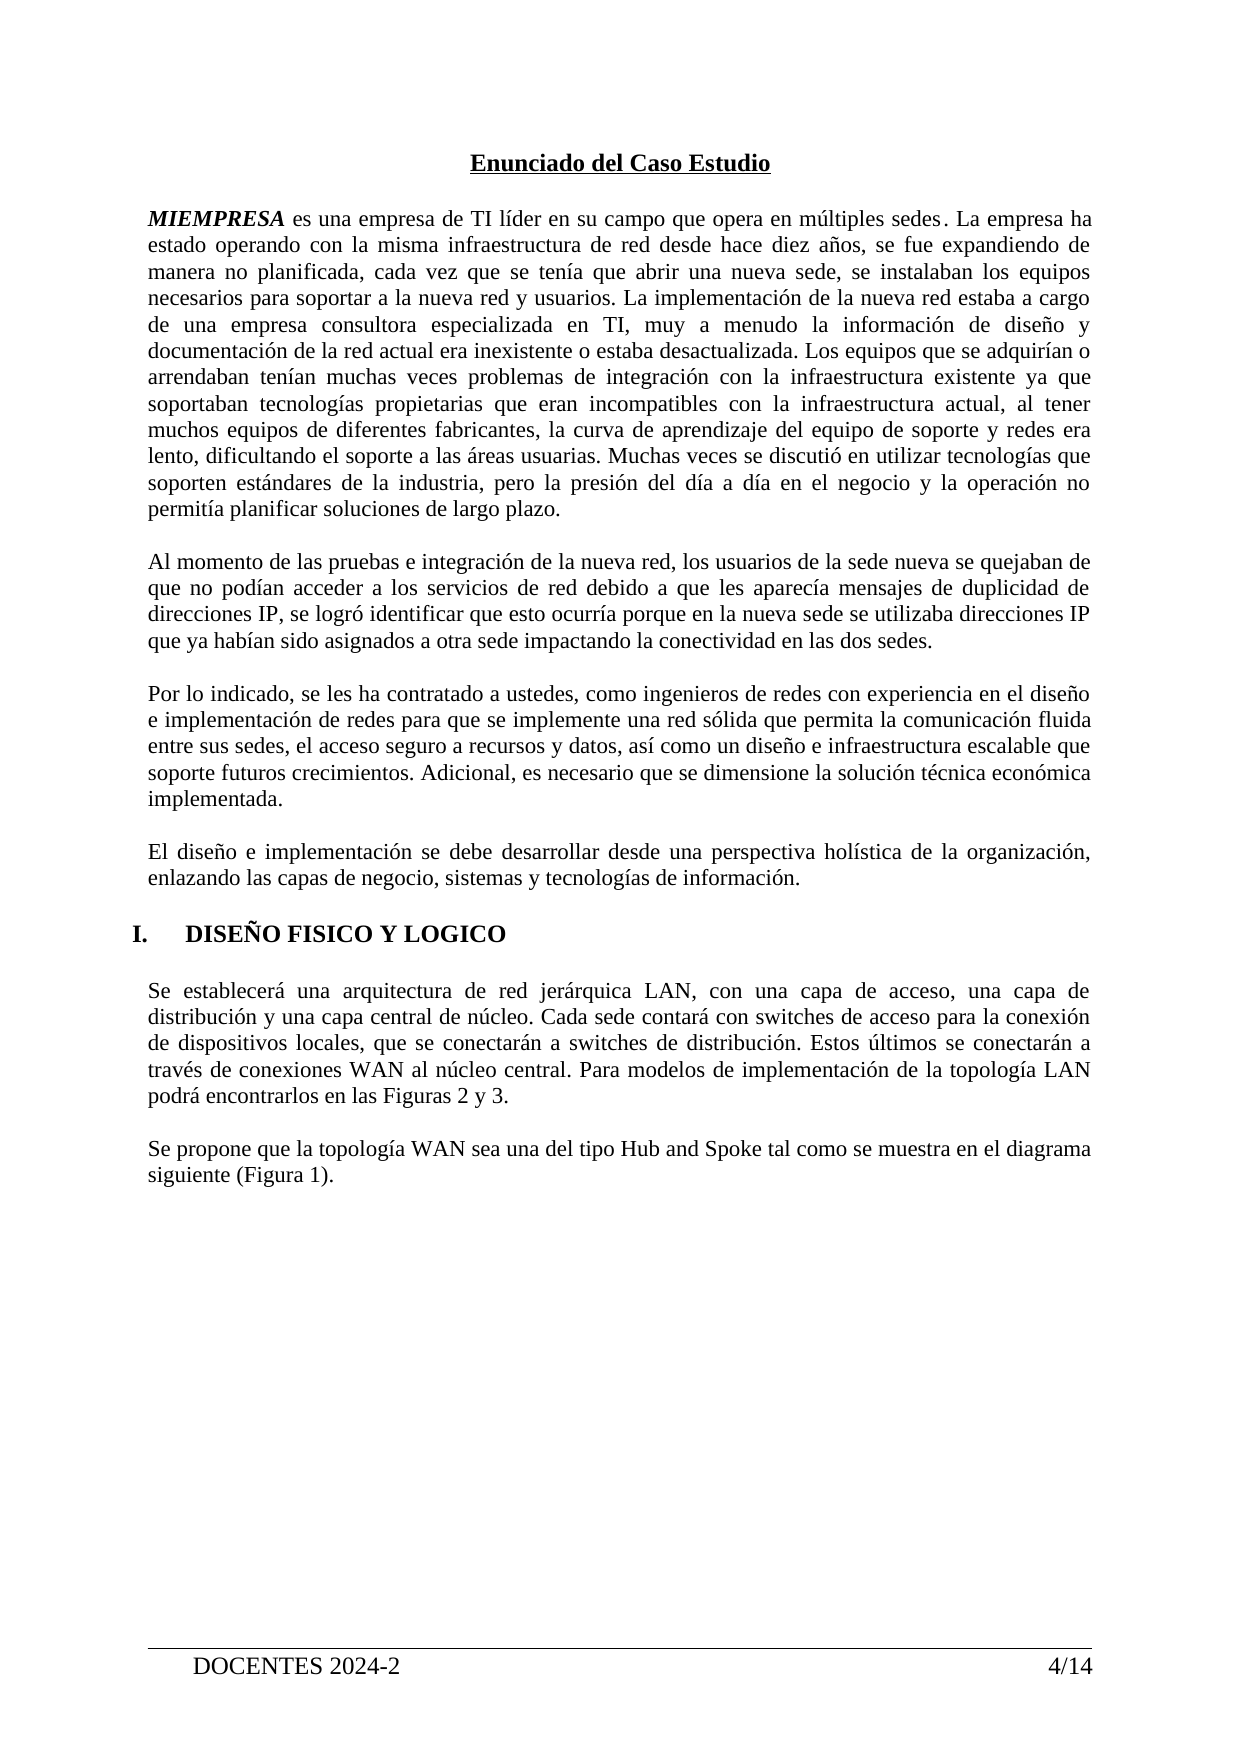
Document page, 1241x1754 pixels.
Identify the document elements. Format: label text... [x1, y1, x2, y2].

text Se establecerá una arquitectura de red jerárquica LAN, con una capa de acceso, una capa de distribución y una capa central de núcleo. Cada sede contará con switches de acceso para la conexión de dispositivos locales, que se conectarán a switches de distribución. Estos últimos se conectarán a través de conexiones WAN al núcleo central. Para modelos de implementación de la topología LAN podrá encontrarlos en las Figuras 2 y 3. [148, 977, 1092, 1108]
text Se propone que la topología WAN sea una del tipo Hub and Spoke tal como se muestra en el diagrama siguiente (Figura 1). [148, 1135, 1092, 1187]
text Por lo indicado, se les ha contratado a ustedes, como ingenieros de redes con experiencia en el diseño e implementación de redes para que se implemente una red sólida que permita la comunicación fluida entre sus sedes, el acceso seguro a recursos y datos, así como un diseño e infraestructura escalable que soporte futuros crecimientos. Adicional, es necesario que se dimensione la solución técnica económica implementada. [148, 679, 1092, 811]
list DISEÑO FISICO Y LOGICO [148, 919, 1092, 948]
text El diseño e implementación se debe desarrollar desde una perspectiva holística de la organización, enlazando las capas de negocio, sistemas y tecnologías de información. [148, 838, 1092, 890]
text Enunciado del Caso Estudio [148, 148, 1092, 176]
text MIEMPRESA es una empresa de TI líder en su campo que opera en múltiples sedes. La empresa ha estado operando con la misma infraestructura de red desde hace diez años, se fue expandiendo de manera no planificada, cada vez que se tenía que abrir una nueva sede, se instalaban los equipos necesarios para soportar a la nueva red y usuarios. La implementación de la nueva red estaba a cargo de una empresa consultora especializada en TI, muy a menudo la información de diseño y documentación de la red actual era inexistente o estaba desactualizada. Los equipos que se adquirían o arrendaban tenían muchas veces problemas de integración con la infraestructura existente ya que soportaban tecnologías propietarias que eran incompatibles con la infraestructura actual, al tener muchos equipos de diferentes fabricantes, la curva de aprendizaje del equipo de soporte y redes era lento, dificultando el soporte a las áreas usuarias. Muchas veces se discutió en utilizar tecnologías que soporten estándares de la industria, pero la presión del día a día en el negocio y la operación no permitía planificar soluciones de largo plazo. [148, 205, 1092, 521]
text Al momento de las pruebas e integración de la nueva red, los usuarios de la sede nueva se quejaban de que no podían acceder a los servicios de red debido a que les aparecía mensajes de duplicidad de direcciones IP, se logró identificar que esto ocurría porque en la nueva sede se utilizaba direcciones IP que ya habían sido asignados a otra sede impactando la conectividad en las dos sedes. [148, 548, 1092, 653]
